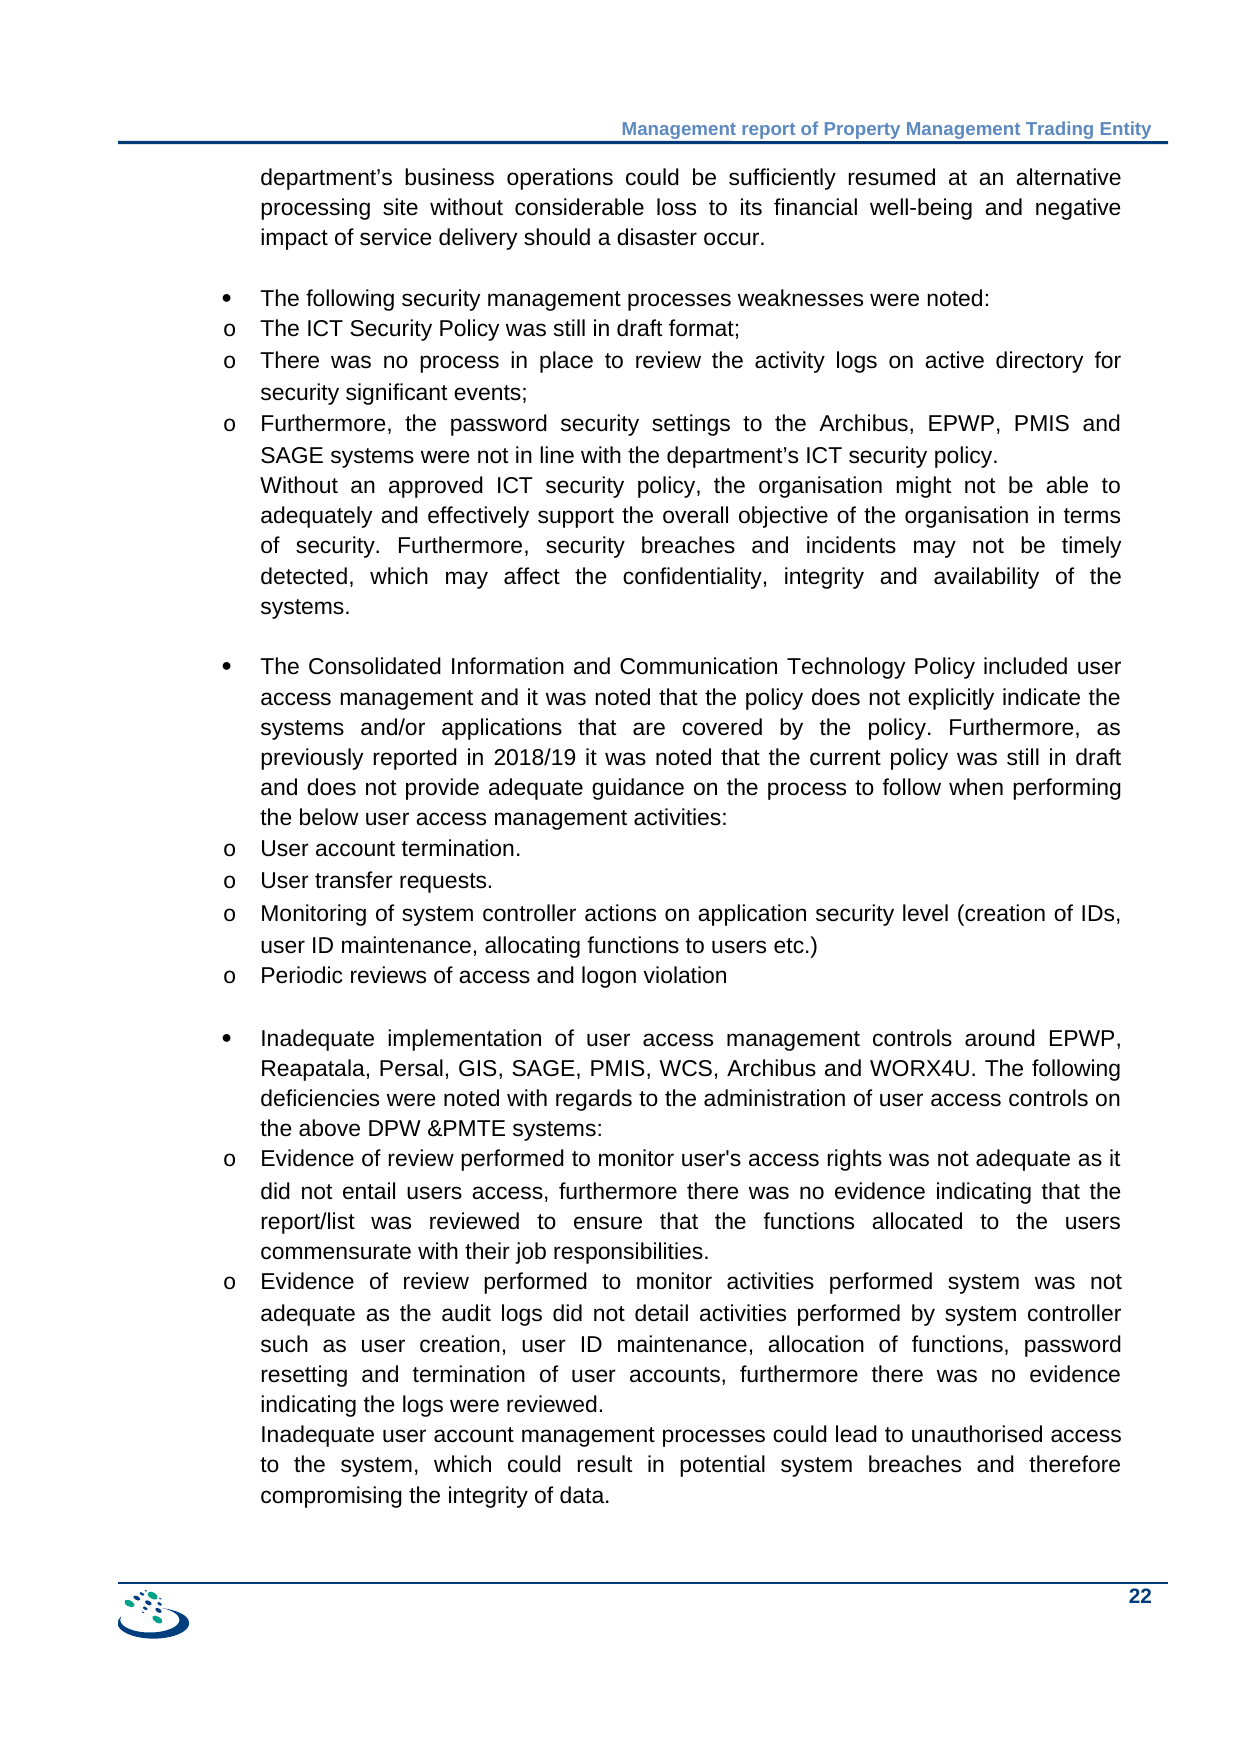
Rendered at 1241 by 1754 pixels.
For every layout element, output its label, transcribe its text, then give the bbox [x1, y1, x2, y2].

list Evidence of review performed to monitor activities performed system was not adequate as the audit logs did not detail activities performed by system controller such as user creation, user ID maintenance, allocation of functions, password resetting and termination of user accounts, furthermore there was no evidence indicating the logs were reviewed. [223, 1268, 1122, 1417]
list User transfer requests. [223, 867, 1122, 895]
list User account termination. [223, 834, 1122, 863]
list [223, 164, 1122, 250]
list Evidence of review performed to monitor user's access rights was not adequate as it did not entail users access, furthermore there was no evidence indicating that the report/list was reviewed to ensure that the functions allocated to the users commensurate with their job responsibilities. [223, 1145, 1122, 1264]
list Furthermore, the password security settings to the Archibus, EPWP, PMIS and SAGE systems were not in line with the department’s ICT security policy. [223, 409, 1122, 468]
text Inadequate user account management processes could lead to unauthorised access to the system, which could result in potential system breaches and therefore compromising the integrity of data. [260, 1421, 1122, 1508]
list The ICT Security Policy was still in draft format; [223, 315, 1122, 343]
list Inadequate implementation of user access management controls around EPWP, Reapatala, Persal, GIS, SAGE, PMIS, WCS, Archibus and WORX4U. The following deficiencies were noted with regards to the administration of user access controls on the above DPW &PMTE systems: [223, 1024, 1122, 1142]
list Periodic reviews of access and logon violation [223, 962, 1122, 990]
list The Consolidated Information and Communication Technology Policy included user access management and it was noted that the policy does not explicitly indicate the systems and/or applications that are covered by the policy. Furthermore, as previously reported in 2018/19 it was noted that the current policy was still in draft and does not provide adequate guidance on the process to follow when performing the below user access management activities: [223, 653, 1122, 831]
text Without an approved ICT security policy, the organisation might not be able to adequately and effectively support the overall objective of the organisation in terms of security. Furthermore, security breaches and incidents may not be timely detected, which may affect the confidentiality, integrity and availability of the systems. [260, 472, 1122, 619]
list The following security management processes weaknesses were noted: [223, 284, 1122, 311]
list Monitoring of system controller actions on application security level (creation of IDs, user ID maintenance, allocating functions to users etc.) [223, 899, 1122, 958]
list There was no process in place to review the activity logs on active directory for security significant events; [223, 347, 1122, 406]
